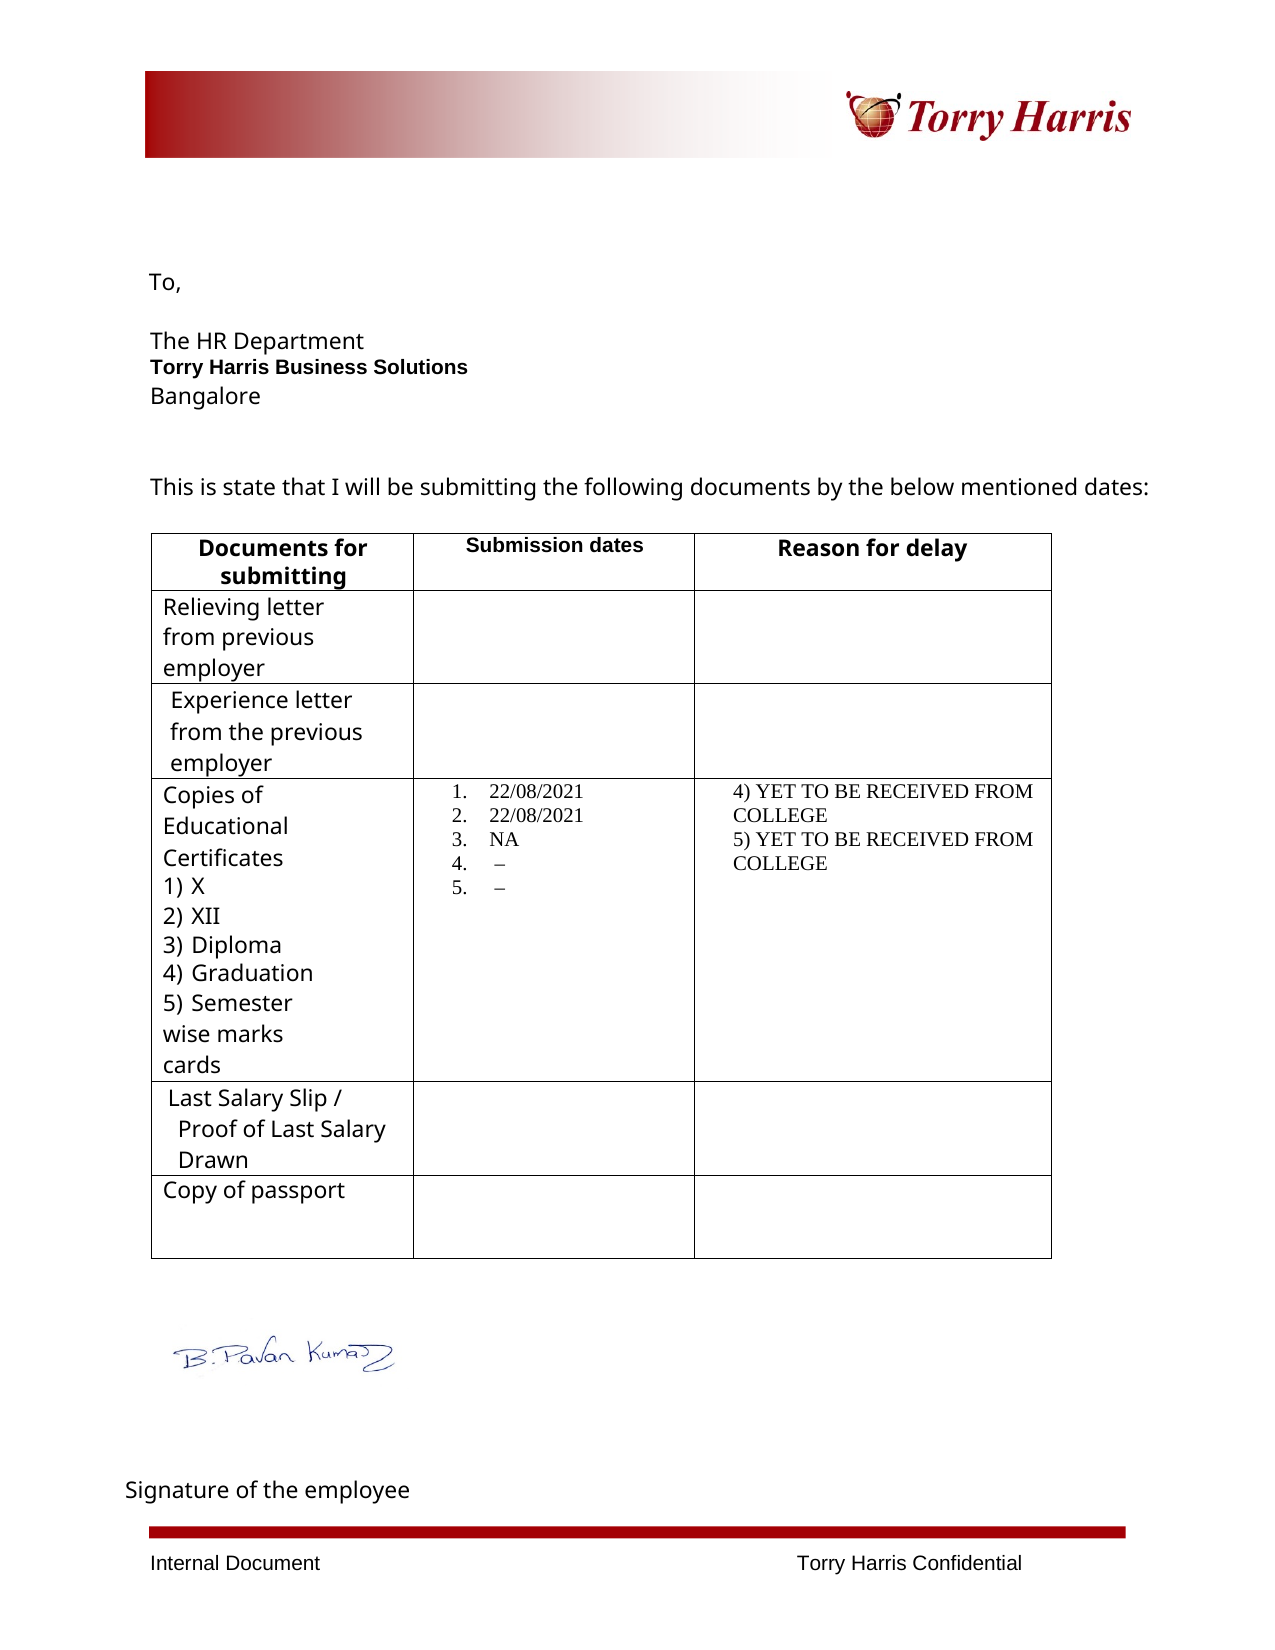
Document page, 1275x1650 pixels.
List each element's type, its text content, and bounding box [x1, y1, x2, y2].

table_cell [414, 591, 694, 683]
table_cell [695, 591, 1051, 683]
table_cell Relieving letter from previous employer [152, 591, 413, 683]
picture [150, 1318, 446, 1389]
picture [846, 91, 1131, 141]
table_header Documents for submitting [152, 534, 413, 590]
table_cell Last Salary Slip / Proof of Last Salary Drawn [152, 1082, 413, 1175]
text Bangalore [150, 380, 1194, 411]
subtitle Torry Harris Business Solutions [150, 355, 1194, 379]
text The HR Department [150, 328, 1194, 355]
table_cell Copies of Educational Certificates X XII Diploma Graduation Semester wise marks cards [152, 779, 413, 1081]
table_cell Copy of passport [152, 1176, 413, 1258]
table_cell Experience letter from the previous employer [152, 684, 413, 778]
table_cell [414, 1176, 694, 1258]
subtitle To, [125, 266, 1194, 297]
table_header Reason for delay [695, 534, 1051, 590]
table_cell [695, 684, 1051, 778]
table_cell [414, 1082, 694, 1175]
table_cell [414, 684, 694, 778]
table_cell 22/08/2021 22/08/2021 NA – – [414, 779, 694, 1081]
table_cell [695, 1176, 1051, 1258]
table_cell [695, 1082, 1051, 1175]
picture [145, 71, 837, 158]
table_cell 4) YET TO BE RECEIVED FROM COLLEGE 5) YET TO BE RECEIVED FROM COLLEGE [695, 779, 1051, 1081]
table_header Submission dates [414, 534, 694, 590]
text This is state that I will be submitting the following documents by the below mentioned dates: [150, 471, 1194, 502]
text Signature of the employee Date: 23/08/2021 [125, 1474, 427, 1505]
